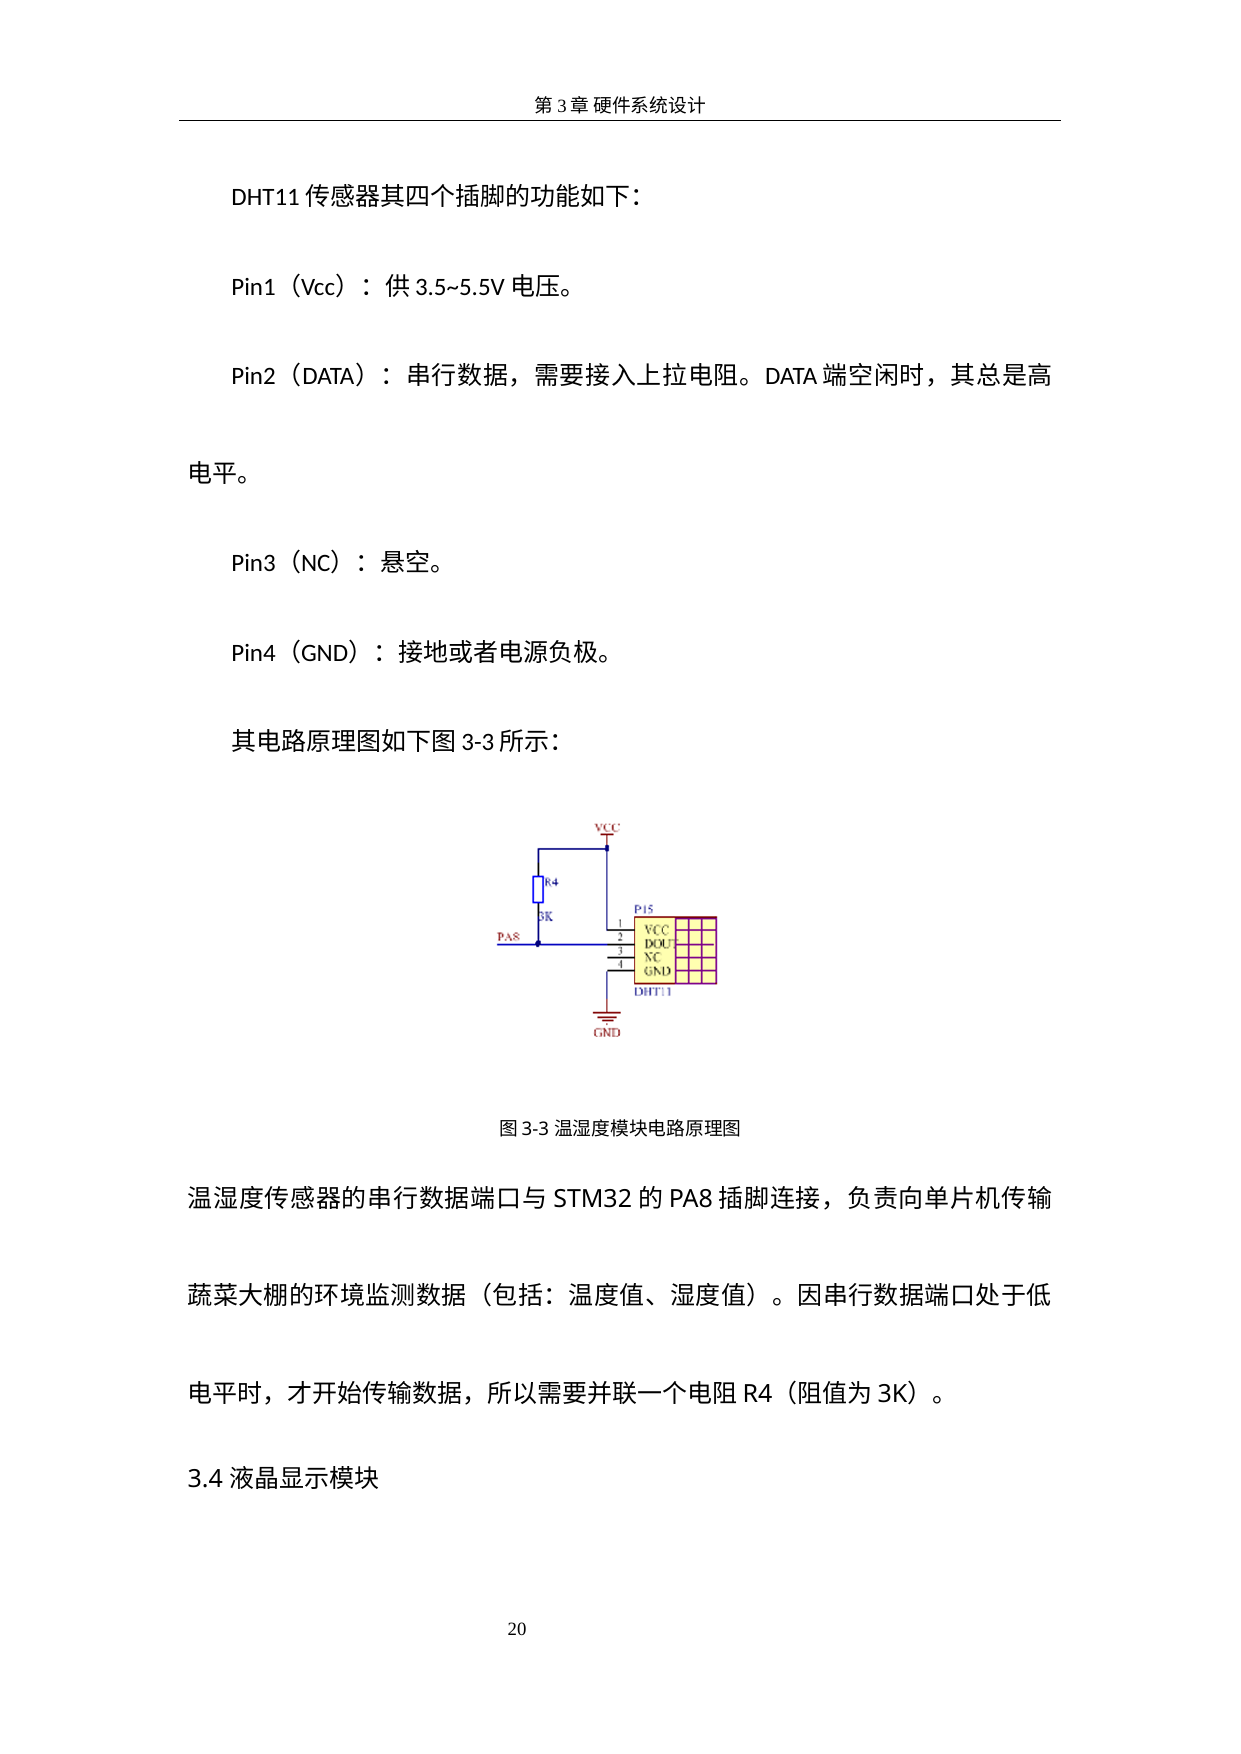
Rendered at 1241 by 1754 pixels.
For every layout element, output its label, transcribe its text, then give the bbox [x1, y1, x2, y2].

text 图3-3 温湿度模块电路原理图 [187, 1111, 1053, 1144]
text Pin3（NC）：悬空。 [187, 528, 1053, 593]
text Pin2（DATA）：串行数据，需要接入上拉电阻。DATA端空闲时，其总是高电平。 [187, 341, 1053, 504]
text 其电路原理图如下图3-3所示： [187, 707, 1053, 772]
text 3.4 液晶显示模块 [187, 1458, 1053, 1494]
picture [479, 797, 762, 1065]
text Pin1（Vcc）：供3.5~5.5V电压。 [187, 252, 1053, 317]
text Pin4（GND）：接地或者电源负极。 [187, 618, 1053, 683]
text 温湿度传感器的串行数据端口与STM32的PA8插脚连接，负责向单片机传输蔬菜大棚的环境监测数据（包括：温度值、湿度值）。因串行数据端口处于低电平时，才开始传输数据，所以需要并联一个电阻R4（阻值为3K）。 [187, 1164, 1053, 1424]
text DHT11传感器其四个插脚的功能如下： [187, 162, 1053, 227]
